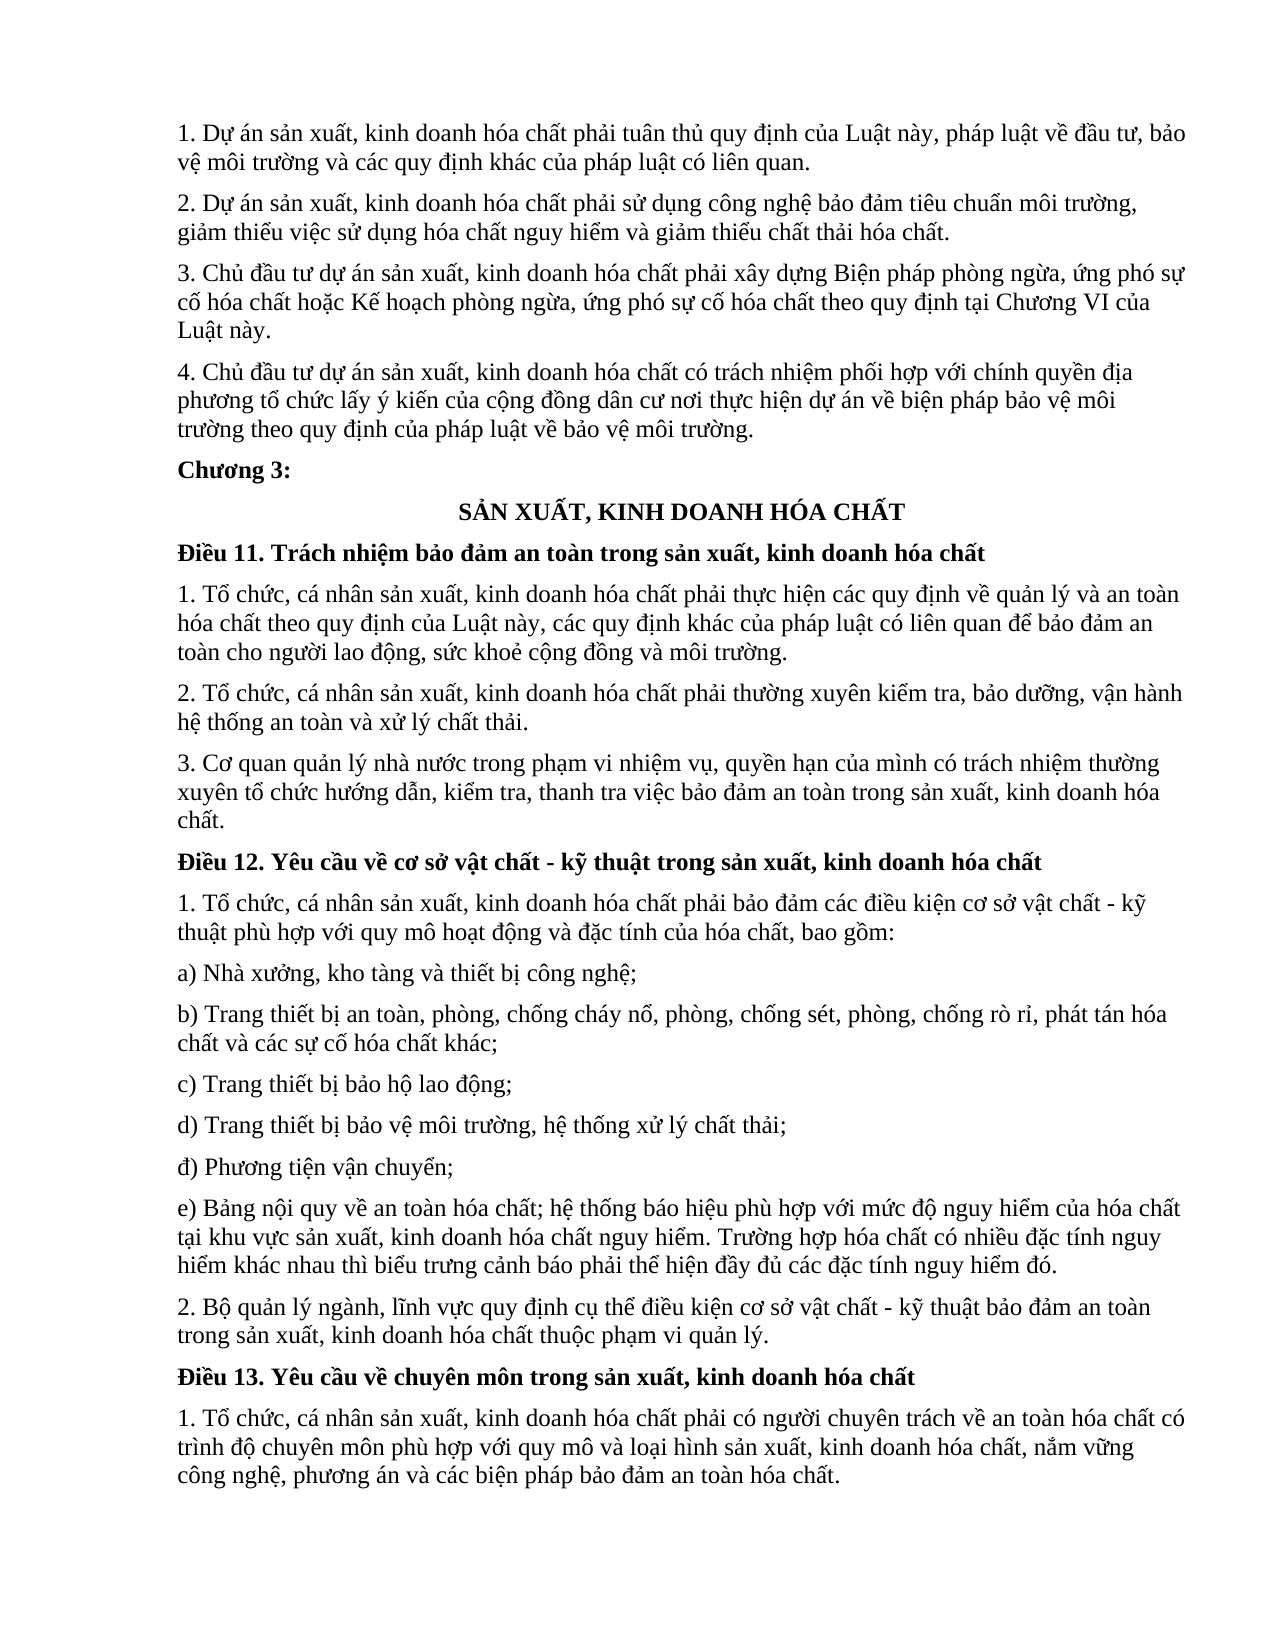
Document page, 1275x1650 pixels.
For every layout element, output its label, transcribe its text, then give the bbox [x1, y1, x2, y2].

text 1. Tổ chức, cá nhân sản xuất, kinh doanh hóa chất phải bảo đảm các điều kiện cơ sở vật chất - kỹ thuật phù hợp với quy mô hoạt động và đặc tính của hóa chất, bao gồm: [177, 888, 1186, 946]
text 3. Chủ đầu tư dự án sản xuất, kinh doanh hóa chất phải xây dựng Biện pháp phòng ngừa, ứng phó sự cố hóa chất hoặc Kế hoạch phòng ngừa, ứng phó sự cố hóa chất theo quy định tại Chương VI của Luật này. [177, 258, 1186, 344]
text Điều 13. Yêu cầu về chuyên môn trong sản xuất, kinh doanh hóa chất [177, 1362, 1186, 1391]
text 3. Cơ quan quản lý nhà nước trong phạm vi nhiệm vụ, quyền hạn của mình có trách nhiệm thường xuyên tổ chức hướng dẫn, kiểm tra, thanh tra việc bảo đảm an toàn trong sản xuất, kinh doanh hóa chất. [177, 748, 1186, 834]
text đ) Phương tiện vận chuyển; [177, 1152, 1186, 1181]
text 1. Tổ chức, cá nhân sản xuất, kinh doanh hóa chất phải thực hiện các quy định về quản lý và an toàn hóa chất theo quy định của Luật này, các quy định khác của pháp luật có liên quan để bảo đảm an toàn cho người lao động, sức khoẻ cộng đồng và môi trường. [177, 579, 1186, 666]
text 4. Chủ đầu tư dự án sản xuất, kinh doanh hóa chất có trách nhiệm phối hợp với chính quyền địa phương tổ chức lấy ý kiến của cộng đồng dân cư nơi thực hiện dự án về biện pháp bảo vệ môi trường theo quy định của pháp luật về bảo vệ môi trường. [177, 357, 1186, 443]
text c) Trang thiết bị bảo hộ lao động; [177, 1069, 1186, 1098]
text Chương 3: [177, 456, 1186, 484]
text 2. Bộ quản lý ngành, lĩnh vực quy định cụ thể điều kiện cơ sở vật chất - kỹ thuật bảo đảm an toàn trong sản xuất, kinh doanh hóa chất thuộc phạm vi quản lý. [177, 1292, 1186, 1349]
text b) Trang thiết bị an toàn, phòng, chống cháy nổ, phòng, chống sét, phòng, chống rò rỉ, phát tán hóa chất và các sự cố hóa chất khác; [177, 999, 1186, 1057]
text Điều 11. Trách nhiệm bảo đảm an toàn trong sản xuất, kinh doanh hóa chất [177, 538, 1186, 567]
text a) Nhà xưởng, kho tàng và thiết bị công nghệ; [177, 958, 1186, 987]
text 1. Tổ chức, cá nhân sản xuất, kinh doanh hóa chất phải có người chuyên trách về an toàn hóa chất có trình độ chuyên môn phù hợp với quy mô và loại hình sản xuất, kinh doanh hóa chất, nắm vững công nghệ, phương án và các biện pháp bảo đảm an toàn hóa chất. [177, 1403, 1186, 1489]
text 1. Dự án sản xuất, kinh doanh hóa chất phải tuân thủ quy định của Luật này, pháp luật về đầu tư, bảo vệ môi trường và các quy định khác của pháp luật có liên quan. [177, 118, 1186, 176]
text SẢN XUẤT, KINH DOANH HÓA CHẤT [177, 497, 1186, 526]
text Điều 12. Yêu cầu về cơ sở vật chất - kỹ thuật trong sản xuất, kinh doanh hóa chất [177, 847, 1186, 876]
text d) Trang thiết bị bảo vệ môi trường, hệ thống xử lý chất thải; [177, 1111, 1186, 1139]
text 2. Tổ chức, cá nhân sản xuất, kinh doanh hóa chất phải thường xuyên kiểm tra, bảo dưỡng, vận hành hệ thống an toàn và xử lý chất thải. [177, 678, 1186, 736]
text 2. Dự án sản xuất, kinh doanh hóa chất phải sử dụng công nghệ bảo đảm tiêu chuẩn môi trường, giảm thiểu việc sử dụng hóa chất nguy hiểm và giảm thiểu chất thải hóa chất. [177, 188, 1186, 246]
text e) Bảng nội quy về an toàn hóa chất; hệ thống báo hiệu phù hợp với mức độ nguy hiểm của hóa chất tại khu vực sản xuất, kinh doanh hóa chất nguy hiểm. Trường hợp hóa chất có nhiều đặc tính nguy hiểm khác nhau thì biểu trưng cảnh báo phải thể hiện đầy đủ các đặc tính nguy hiểm đó. [177, 1193, 1186, 1279]
